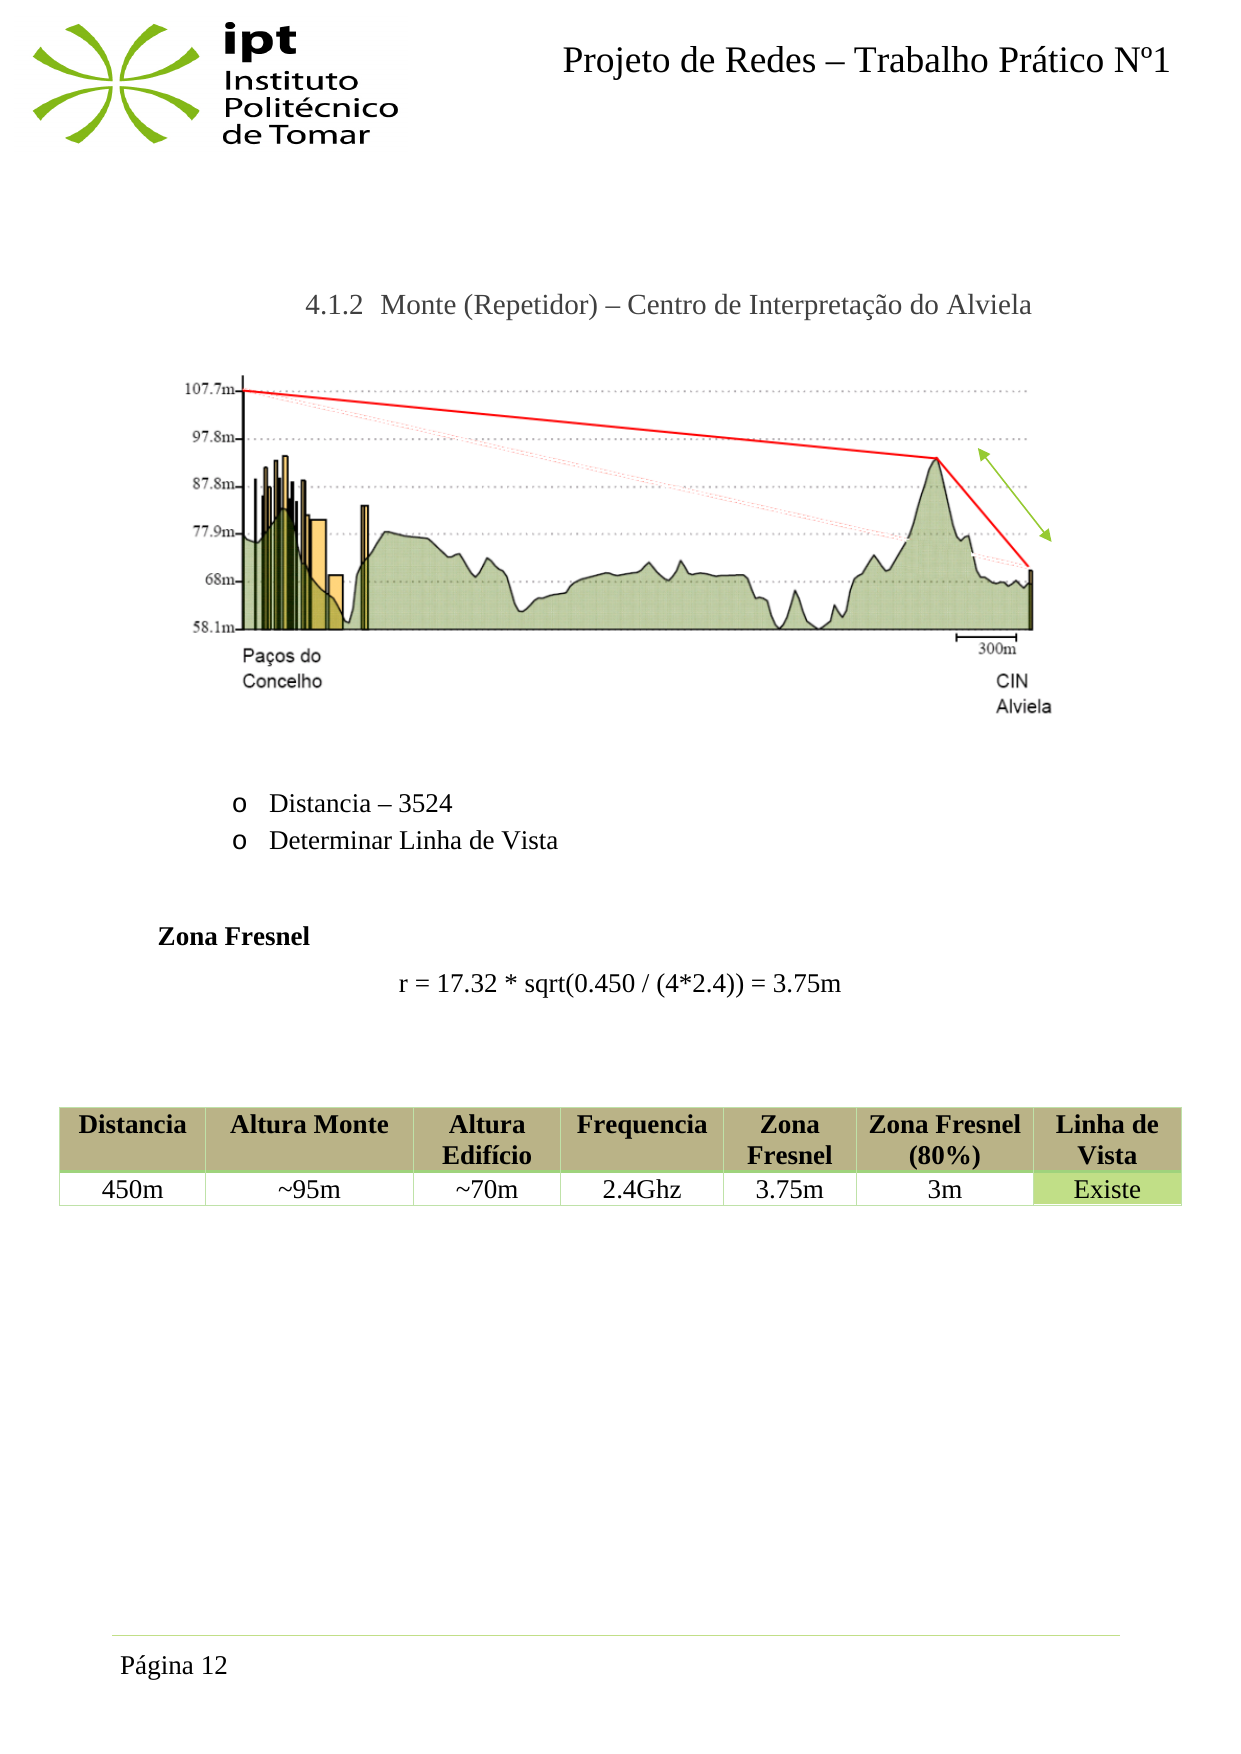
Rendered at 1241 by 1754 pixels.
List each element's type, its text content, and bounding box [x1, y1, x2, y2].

table_header Linha de Vista [1034, 1108, 1181, 1170]
table_cell 450m [60, 1173, 205, 1204]
table_cell 3.75m [724, 1173, 856, 1204]
table_header Zona Fresnel (80%) [857, 1108, 1033, 1170]
subtitle Monte (Repetidor) – Centro de Interpretação do Alviela [305, 287, 1083, 321]
table_cell ~95m [206, 1173, 413, 1204]
table_header Altura Monte [206, 1108, 413, 1170]
table_header Altura Edifício [414, 1108, 560, 1170]
table_cell 2.4Ghz [561, 1173, 723, 1204]
text r = 17.32 * sqrt(0.450 / (4*2.4)) = 3.75m [157, 967, 1083, 998]
table_header Distancia [60, 1108, 205, 1170]
table_cell Existe [1034, 1173, 1181, 1204]
list Distancia – 3524 [231, 787, 1083, 821]
table_cell 3m [857, 1173, 1033, 1204]
table_header Zona Fresnel [724, 1108, 856, 1170]
text Zona Fresnel [157, 920, 1083, 951]
picture [14, 12, 408, 156]
picture [157, 367, 1083, 728]
list Determinar Linha de Vista [231, 824, 1083, 858]
table_header Frequencia [561, 1108, 723, 1170]
table_cell ~70m [414, 1173, 560, 1204]
